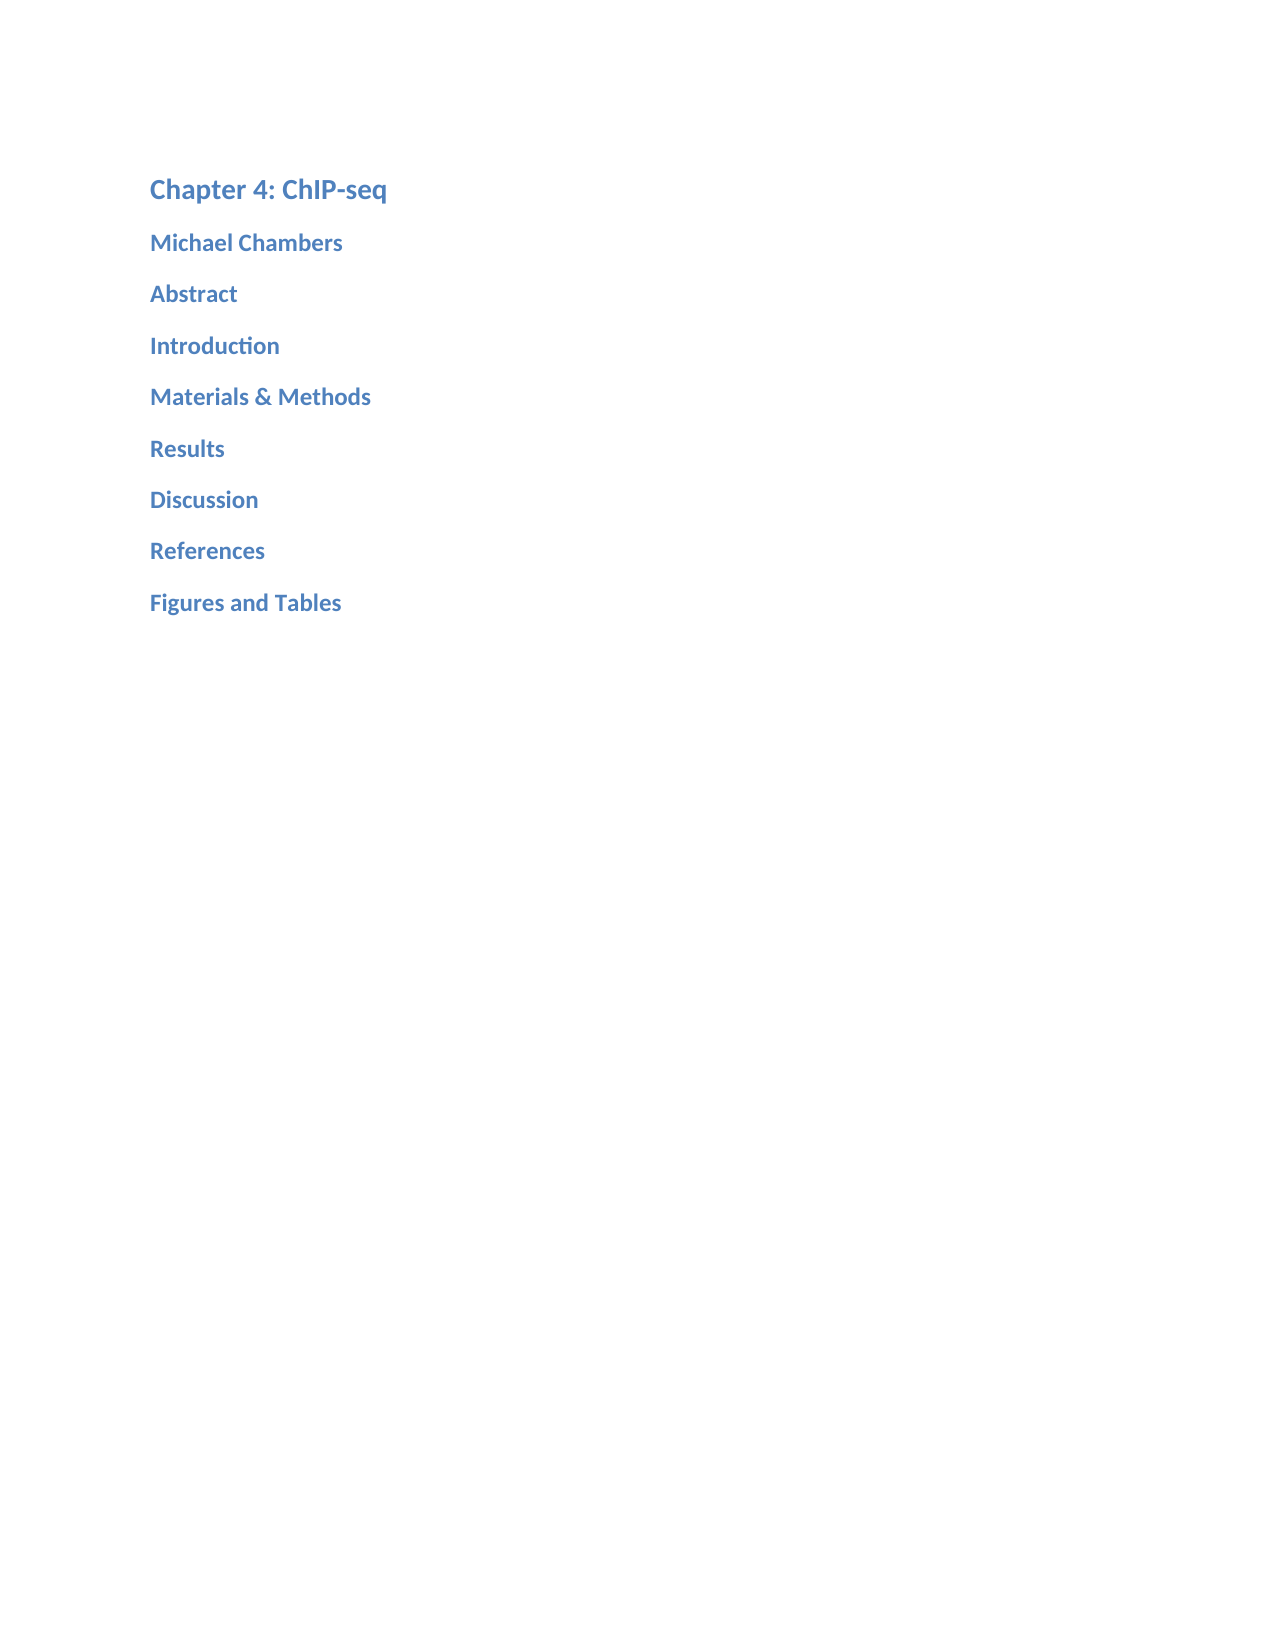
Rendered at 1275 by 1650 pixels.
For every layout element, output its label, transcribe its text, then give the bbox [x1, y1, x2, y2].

subtitle References [150, 535, 1125, 566]
subtitle Chapter 4: ChIP-seq [150, 171, 1125, 206]
subtitle Figures and Tables [150, 587, 1125, 617]
subtitle Results [150, 433, 1125, 463]
subtitle Michael Chambers [150, 227, 1125, 258]
subtitle Abstract [150, 279, 1125, 309]
subtitle Discussion [150, 484, 1125, 514]
subtitle Introduction [150, 330, 1125, 361]
subtitle Materials & Methods [150, 381, 1125, 412]
